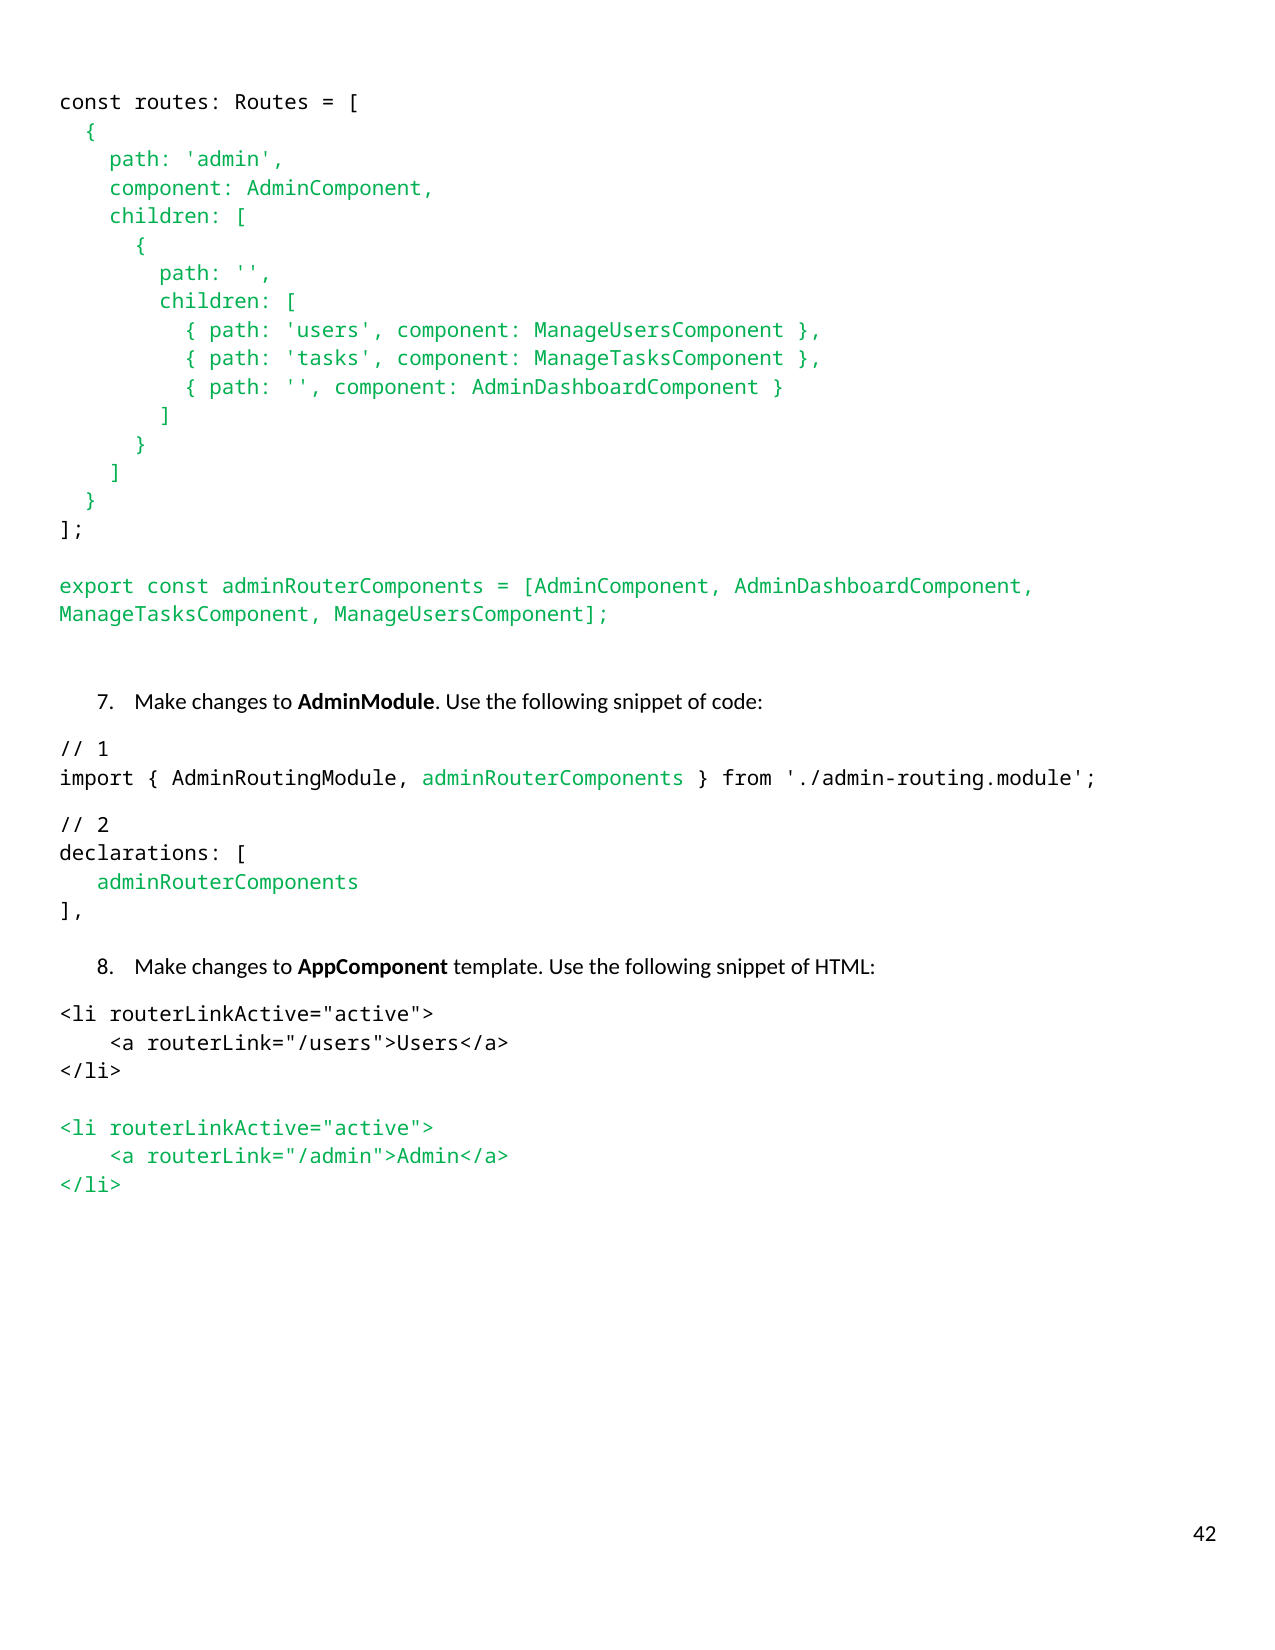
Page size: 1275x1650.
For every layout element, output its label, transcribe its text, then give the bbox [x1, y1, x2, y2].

text <li routerLinkActive="active"> [59, 1113, 1216, 1141]
text export const adminRouterComponents = [AdminComponent, AdminDashboardComponent, ManageTasksComponent, ManageUsersComponent]; [59, 571, 1216, 628]
text ] [59, 457, 1216, 486]
text { [59, 230, 1216, 258]
text const routes: Routes = [ [59, 87, 1216, 116]
text component: AdminComponent, [59, 173, 1216, 201]
text { path: 'users', component: ManageUsersComponent }, [59, 315, 1216, 343]
text <li routerLinkActive="active"> [59, 999, 1216, 1028]
text children: [ [59, 287, 1216, 315]
text } [59, 429, 1216, 457]
text // 1 [59, 734, 1216, 763]
text path: 'admin', [59, 144, 1216, 173]
text // 2 [59, 810, 1216, 838]
text </li> [59, 1056, 1216, 1084]
text <a routerLink="/admin">Admin</a> [59, 1141, 1216, 1170]
text path: '', [59, 258, 1216, 287]
list Make changes to AdminModule. Use the following snippet of code: [97, 687, 1216, 716]
text children: [ [59, 201, 1216, 230]
text { [59, 116, 1216, 144]
text { path: '', component: AdminDashboardComponent } [59, 372, 1216, 400]
list Make changes to AppComponent template. Use the following snippet of HTML: [97, 952, 1216, 980]
text adminRouterComponents [59, 867, 1216, 895]
text ]; [59, 514, 1216, 542]
text <a routerLink="/users">Users</a> [59, 1028, 1216, 1056]
text { path: 'tasks', component: ManageTasksComponent }, [59, 343, 1216, 372]
text ], [59, 895, 1216, 924]
text } [59, 486, 1216, 514]
text declarations: [ [59, 838, 1216, 867]
text ] [59, 400, 1216, 429]
text import { AdminRoutingModule, adminRouterComponents } from './admin-routing.module'; [59, 763, 1216, 791]
text </li> [59, 1170, 1216, 1198]
